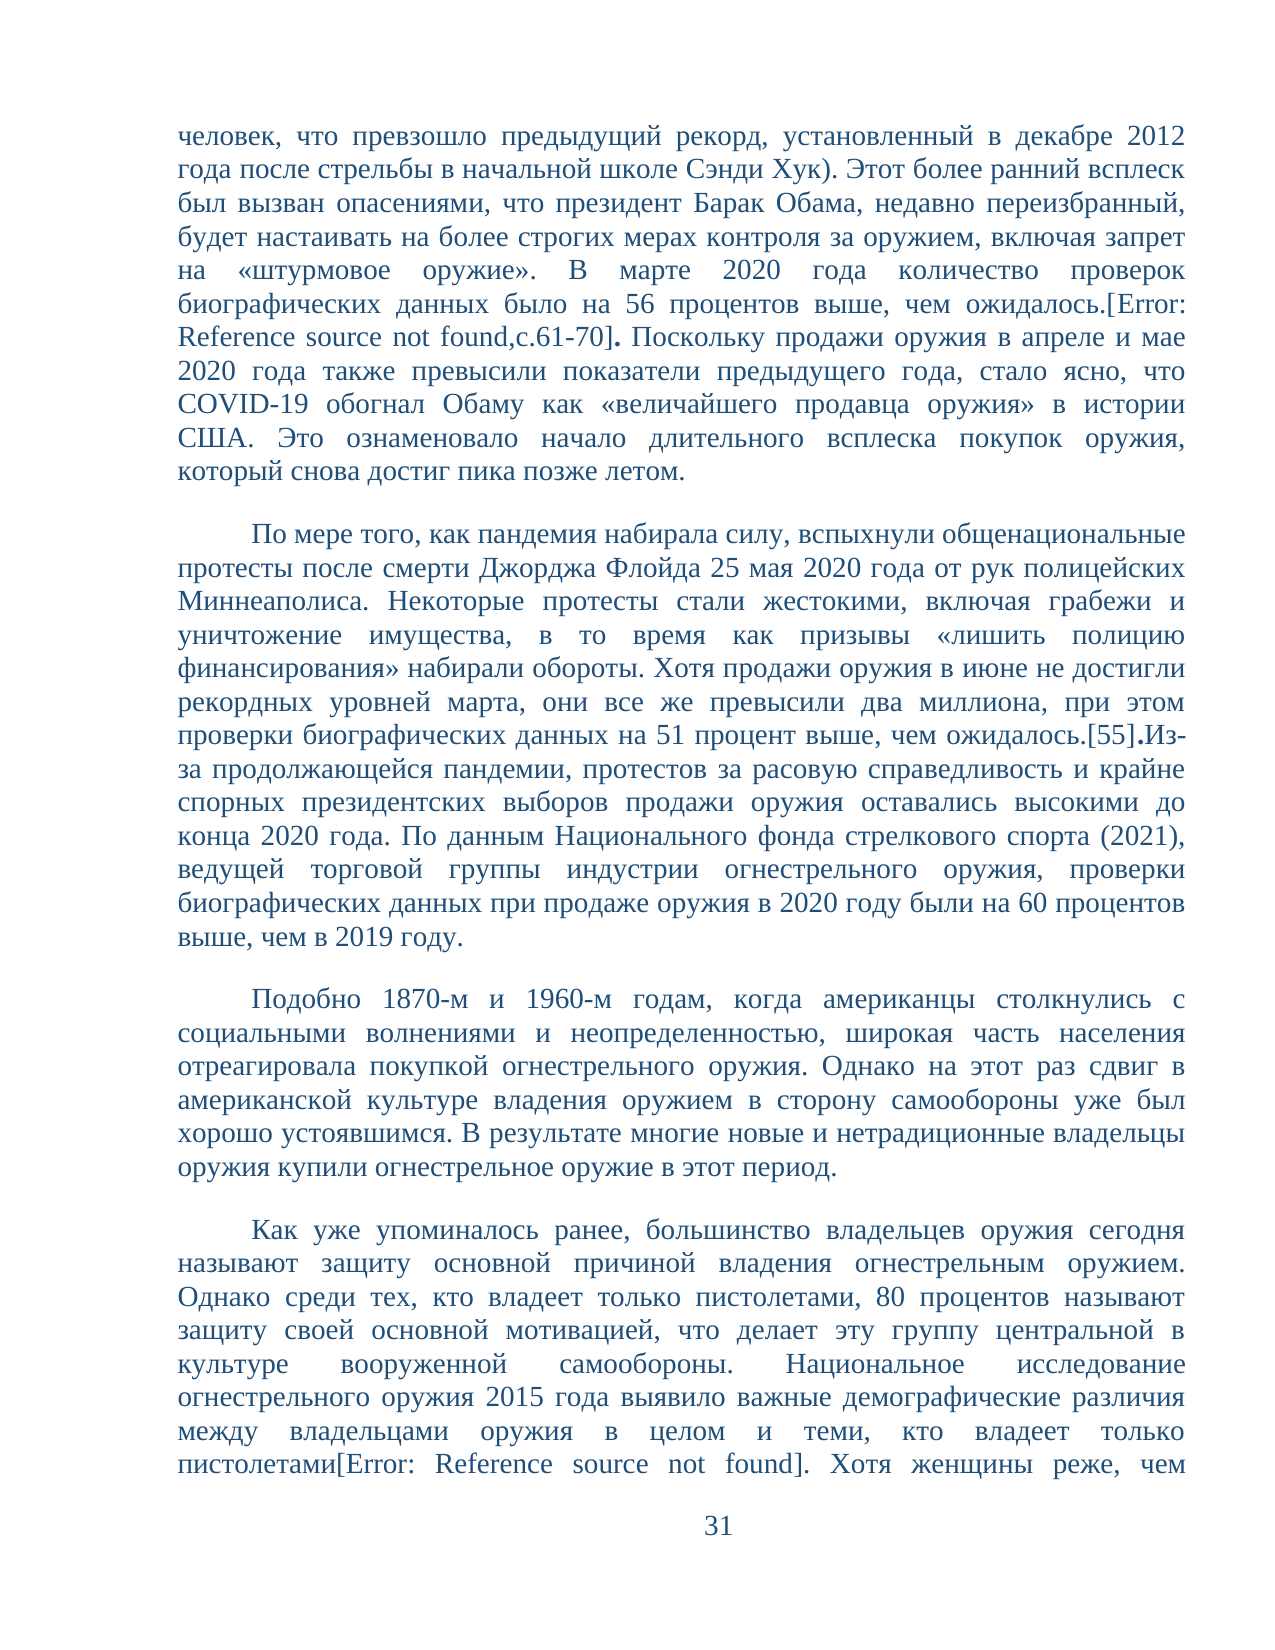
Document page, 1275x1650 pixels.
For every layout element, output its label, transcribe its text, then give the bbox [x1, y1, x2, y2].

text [177, 118, 1186, 487]
text Подобно 1870-м и 1960-м годам, когда американцы столкнулись с социальными волнениями и неопределенностью, широкая часть населения отреагировала покупкой огнестрельного оружия. Однако на этот раз сдвиг в американской культуре владения оружием в сторону самообороны уже был хорошо устоявшимся. В результате многие новые и нетрадиционные владельцы оружия купили огнестрельное оружие в этот период. [177, 981, 1186, 1183]
text По мере того, как пандемия набирала силу, вспыхнули общенациональные протесты после смерти Джорджа Флойда 25 мая 2020 года от рук полицейских Миннеаполиса. Некоторые протесты стали жестокими, включая грабежи и уничтожение имущества, в то время как призывы «лишить полицию финансирования» набирали обороты. Хотя продажи оружия в июне не достигли рекордных уровней марта, они все же превысили два миллиона, при этом проверки биографических данных на 51 процент выше, чем ожидалось.[55].Из-за продолжающейся пандемии, протестов за расовую справедливость и крайне спорных президентских выборов продажи оружия оставались высокими до конца 2020 года. По данным Национального фонда стрелкового спорта (2021), ведущей торговой группы индустрии огнестрельного оружия, проверки биографических данных при продаже оружия в 2020 году были на 60 процентов выше, чем в 2019 году. [177, 516, 1186, 952]
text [177, 1212, 1186, 1480]
